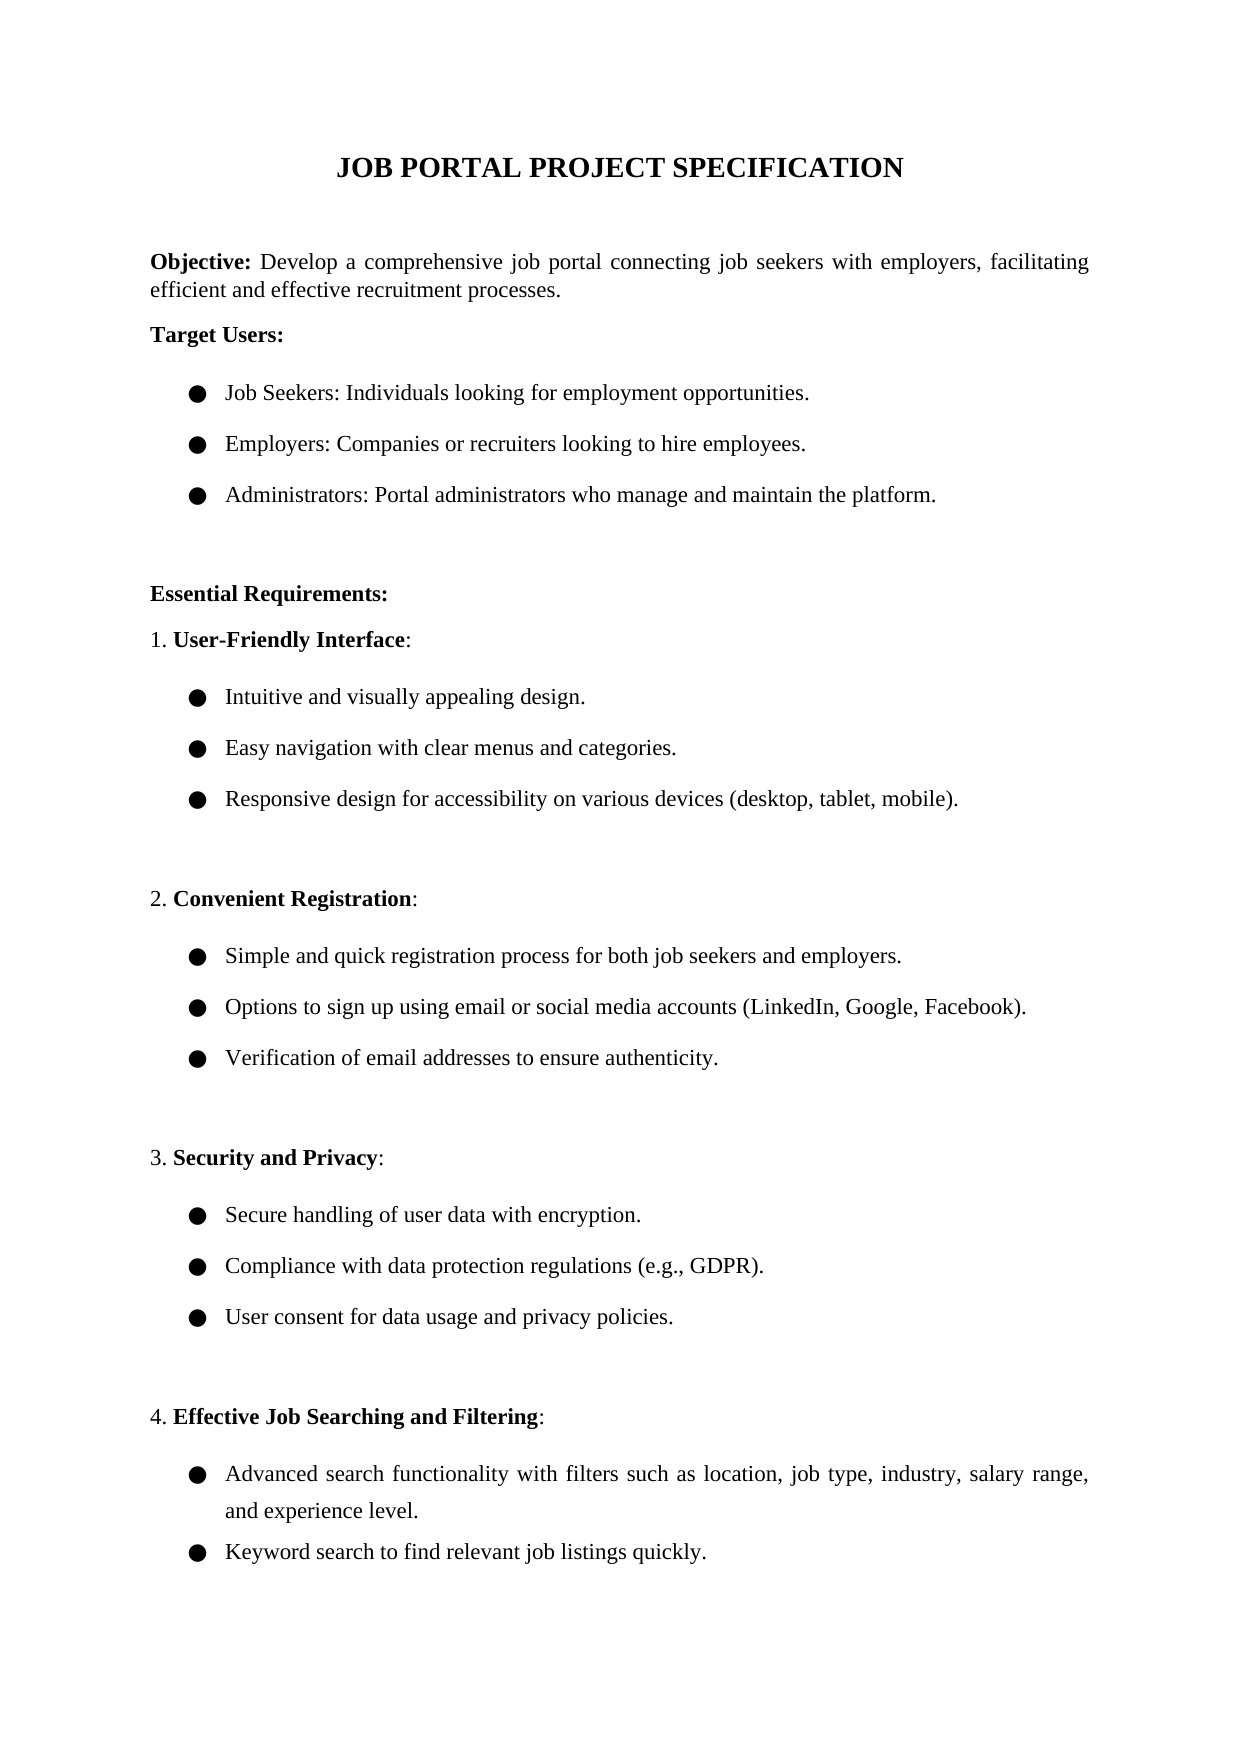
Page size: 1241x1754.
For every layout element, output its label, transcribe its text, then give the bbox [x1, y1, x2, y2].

list Advanced search functionality with filters such as location, job type, industry, salary range, and experience level. [187, 1448, 1090, 1523]
text 1. User-Friendly Interface: [150, 626, 1090, 652]
text 2. Convenient Registration: [150, 885, 1090, 911]
list Verification of email addresses to ensure authenticity. [187, 1031, 1090, 1078]
list Employers: Companies or recruiters looking to hire employees. [187, 417, 1090, 464]
list Secure handling of user data with encryption. [187, 1189, 1090, 1236]
list Easy navigation with clear menus and categories. [187, 721, 1090, 768]
text Essential Requirements: [150, 581, 1090, 607]
list Administrators: Portal administrators who manage and maintain the platform. [187, 468, 1090, 515]
list Responsive design for accessibility on various devices (desktop, tablet, mobile). [187, 772, 1090, 819]
list Compliance with data protection regulations (e.g., GDPR). [187, 1239, 1090, 1287]
list Intuitive and visually appealing design. [187, 671, 1090, 718]
list Simple and quick registration process for both job seekers and employers. [187, 930, 1090, 977]
list Job Seekers: Individuals looking for employment opportunities. [187, 367, 1090, 413]
list Options to sign up using email or social media accounts (LinkedIn, Google, Facebook). [187, 981, 1090, 1027]
text Objective: Develop a comprehensive job portal connecting job seekers with employers, facilitating efficient and effective recruitment processes. [150, 248, 1090, 303]
list User consent for data usage and privacy policies. [187, 1290, 1090, 1337]
text 3. Security and Privacy: [150, 1144, 1090, 1170]
text JOB PORTAL PROJECT SPECIFICATION [150, 150, 1090, 183]
text Target Users: [150, 321, 1090, 348]
text 4. Effective Job Searching and Filtering: [150, 1403, 1090, 1429]
list Keyword search to find relevant job listings quickly. [187, 1525, 1090, 1572]
